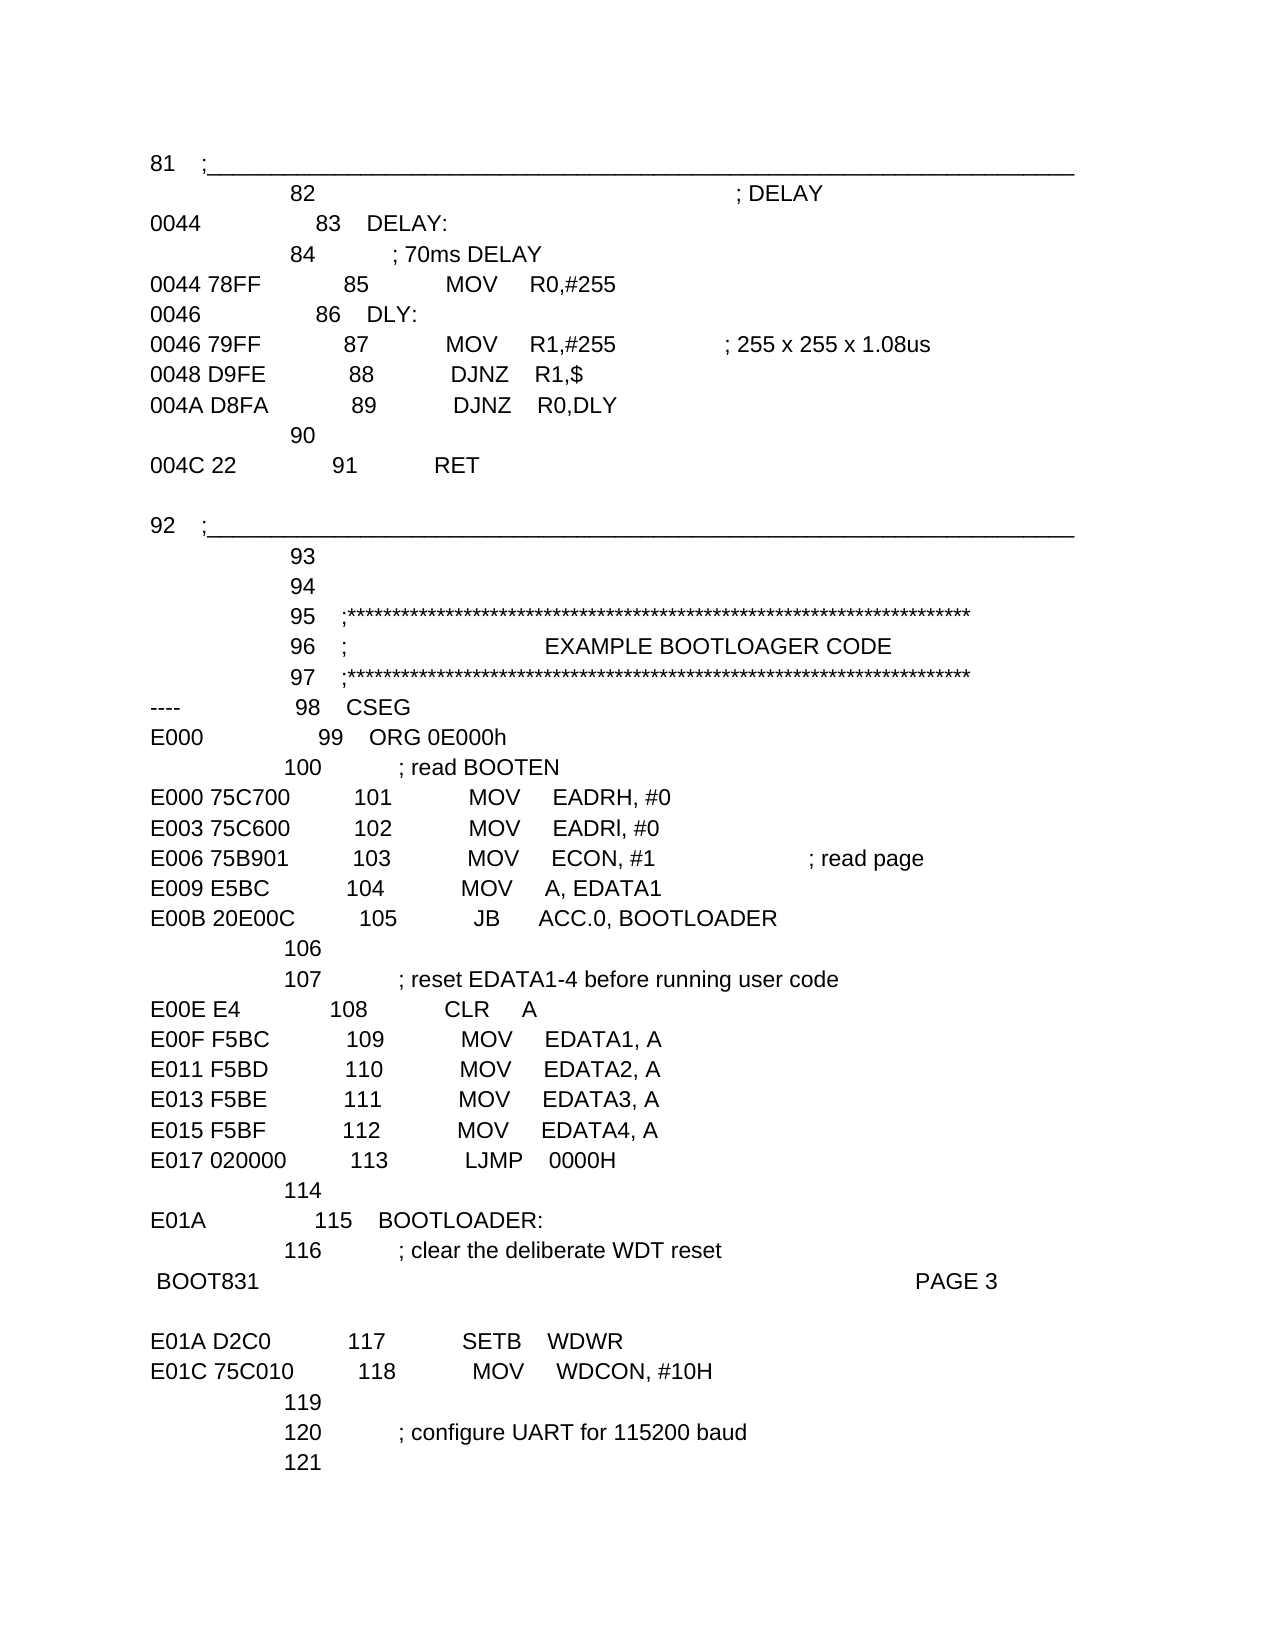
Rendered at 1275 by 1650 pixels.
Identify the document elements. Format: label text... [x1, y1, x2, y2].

text E01A D2C0 117 SETB WDWR [150, 1328, 1125, 1354]
text 93 [150, 543, 1125, 569]
text E000 99 ORG 0E000h [150, 724, 1125, 750]
text 100 ; read BOOTEN [150, 754, 1125, 781]
text E011 F5BD 110 MOV EDATA2, A [150, 1056, 1125, 1083]
text 82 ; DELAY [150, 180, 1125, 207]
text 94 [150, 573, 1125, 599]
text E00F F5BC 109 MOV EDATA1, A [150, 1026, 1125, 1052]
text E015 F5BF 112 MOV EDATA4, A [150, 1117, 1125, 1143]
text 107 ; reset EDATA1-4 before running user code [150, 966, 1125, 992]
text 120 ; configure UART for 115200 baud [150, 1419, 1125, 1445]
text E006 75B901 103 MOV ECON, #1 ; read page [150, 845, 1125, 871]
text 114 [150, 1177, 1125, 1203]
text E009 E5BC 104 MOV A, EDATA1 [150, 875, 1125, 901]
text E01C 75C010 118 MOV WDCON, #10H [150, 1358, 1125, 1385]
text 0044 78FF 85 MOV R0,#255 [150, 271, 1125, 297]
text 0046 86 DLY: [150, 301, 1125, 327]
text 116 ; clear the deliberate WDT reset [150, 1237, 1125, 1264]
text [150, 150, 1125, 176]
text E003 75C600 102 MOV EADRl, #0 [150, 814, 1125, 841]
text BOOT831 PAGE 3 [150, 1268, 1125, 1294]
text E013 F5BE 111 MOV EDATA3, A [150, 1086, 1125, 1113]
text 004C 22 91 RET [150, 452, 1125, 478]
text E00E E4 108 CLR A [150, 996, 1125, 1022]
text 97 ;********************************************************************** [150, 663, 1125, 690]
text 95 ;********************************************************************** [150, 603, 1125, 629]
text 0048 D9FE 88 DJNZ R1,$ [150, 361, 1125, 388]
text 004A D8FA 89 DJNZ R0,DLY [150, 392, 1125, 418]
text 0044 83 DELAY: [150, 210, 1125, 237]
text E00B 20E00C 105 JB ACC.0, BOOTLOADER [150, 905, 1125, 932]
text E01A 115 BOOTLOADER: [150, 1207, 1125, 1234]
text ---- 98 CSEG [150, 694, 1125, 720]
text E000 75C700 101 MOV EADRH, #0 [150, 784, 1125, 811]
text 106 [150, 935, 1125, 962]
text 96 ; EXAMPLE BOOTLOAGER CODE [150, 633, 1125, 660]
text 90 [150, 422, 1125, 448]
text 119 [150, 1388, 1125, 1415]
text 92 ;____________________________________________________________________ [150, 482, 1125, 539]
text 0046 79FF 87 MOV R1,#255 ; 255 x 255 x 1.08us [150, 331, 1125, 358]
text E017 020000 113 LJMP 0000H [150, 1147, 1125, 1173]
text 84 ; 70ms DELAY [150, 241, 1125, 267]
text 121 [150, 1449, 1125, 1475]
